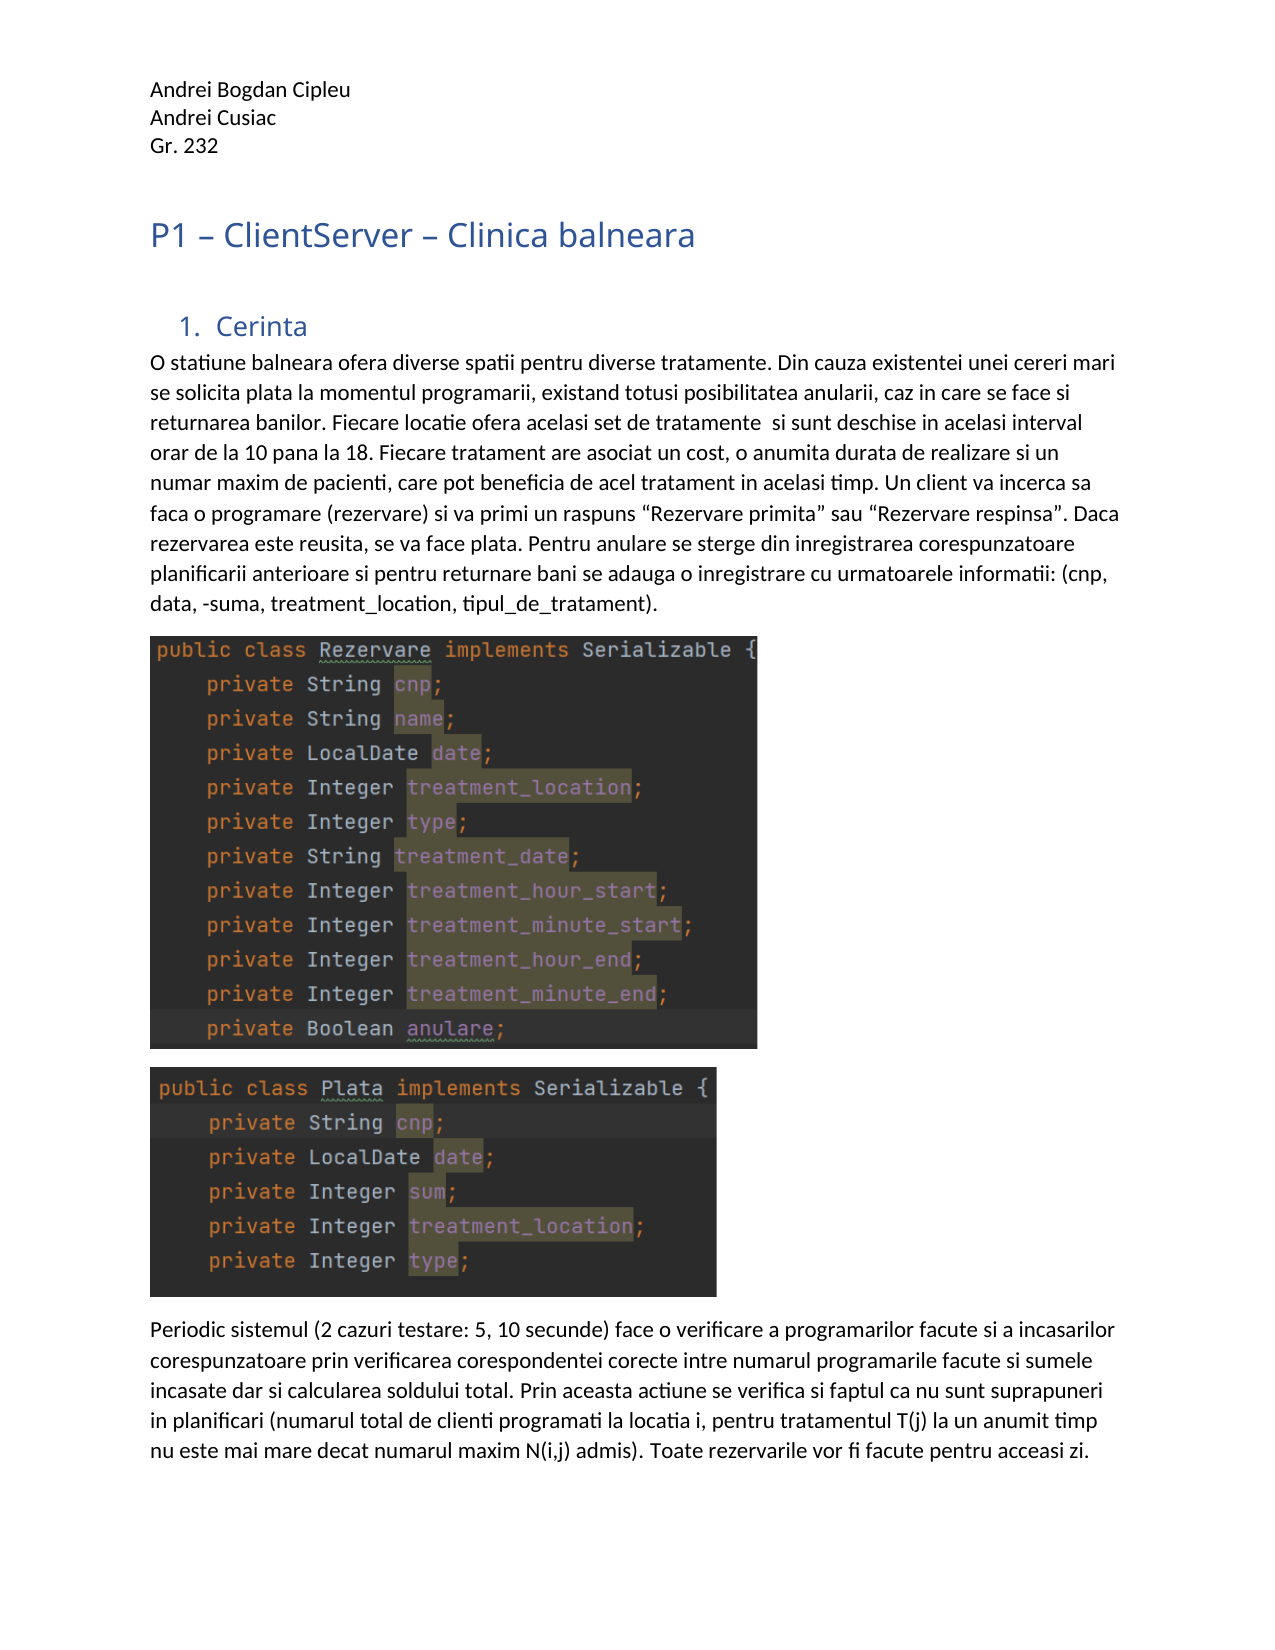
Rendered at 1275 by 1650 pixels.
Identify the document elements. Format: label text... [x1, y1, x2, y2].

picture [150, 636, 758, 1049]
text Periodic sistemul (2 cazuri testare: 5, 10 secunde) face o verificare a programarilor facute si a incasarilor corespunzatoare prin verificarea corespondentei corecte intre numarul programarile facute si sumele incasate dar si calcularea soldului total. Prin aceasta actiune se verifica si faptul ca nu sunt suprapuneri in planificari (numarul total de clienti programati la locatia i, pentru tratamentul T(j) la un anumit timp nu este mai mare decat numarul maxim N(i,j) admis). Toate rezervarile vor fi facute pentru acceasi zi. [150, 1316, 1125, 1464]
subtitle P1 – ClientServer – Clinica balneara [150, 212, 1125, 257]
text O statiune balneara ofera diverse spatii pentru diverse tratamente. Din cauza existentei unei cereri mari se solicita plata la momentul programarii, existand totusi posibilitatea anularii, caz in care se face si returnarea banilor. Fiecare locatie ofera acelasi set de tratamente si sunt deschise in acelasi interval orar de la 10 pana la 18. Fiecare tratament are asociat un cost, o anumita durata de realizare si un numar maxim de pacienti, care pot beneficia de acel tratament in acelasi timp. Un client va incerca sa faca o programare (rezervare) si va primi un raspuns “Rezervare primita” sau “Rezervare respinsa”. Daca rezervarea este reusita, se va face plata. Pentru anulare se sterge din inregistrarea corespunzatoare planificarii anterioare si pentru returnare bani se adauga o inregistrare cu urmatoarele informatii: (cnp, data, -suma, treatment_location, tipul_de_tratament). [150, 348, 1125, 617]
picture [150, 1067, 717, 1297]
subtitle Cerinta [178, 308, 1125, 345]
